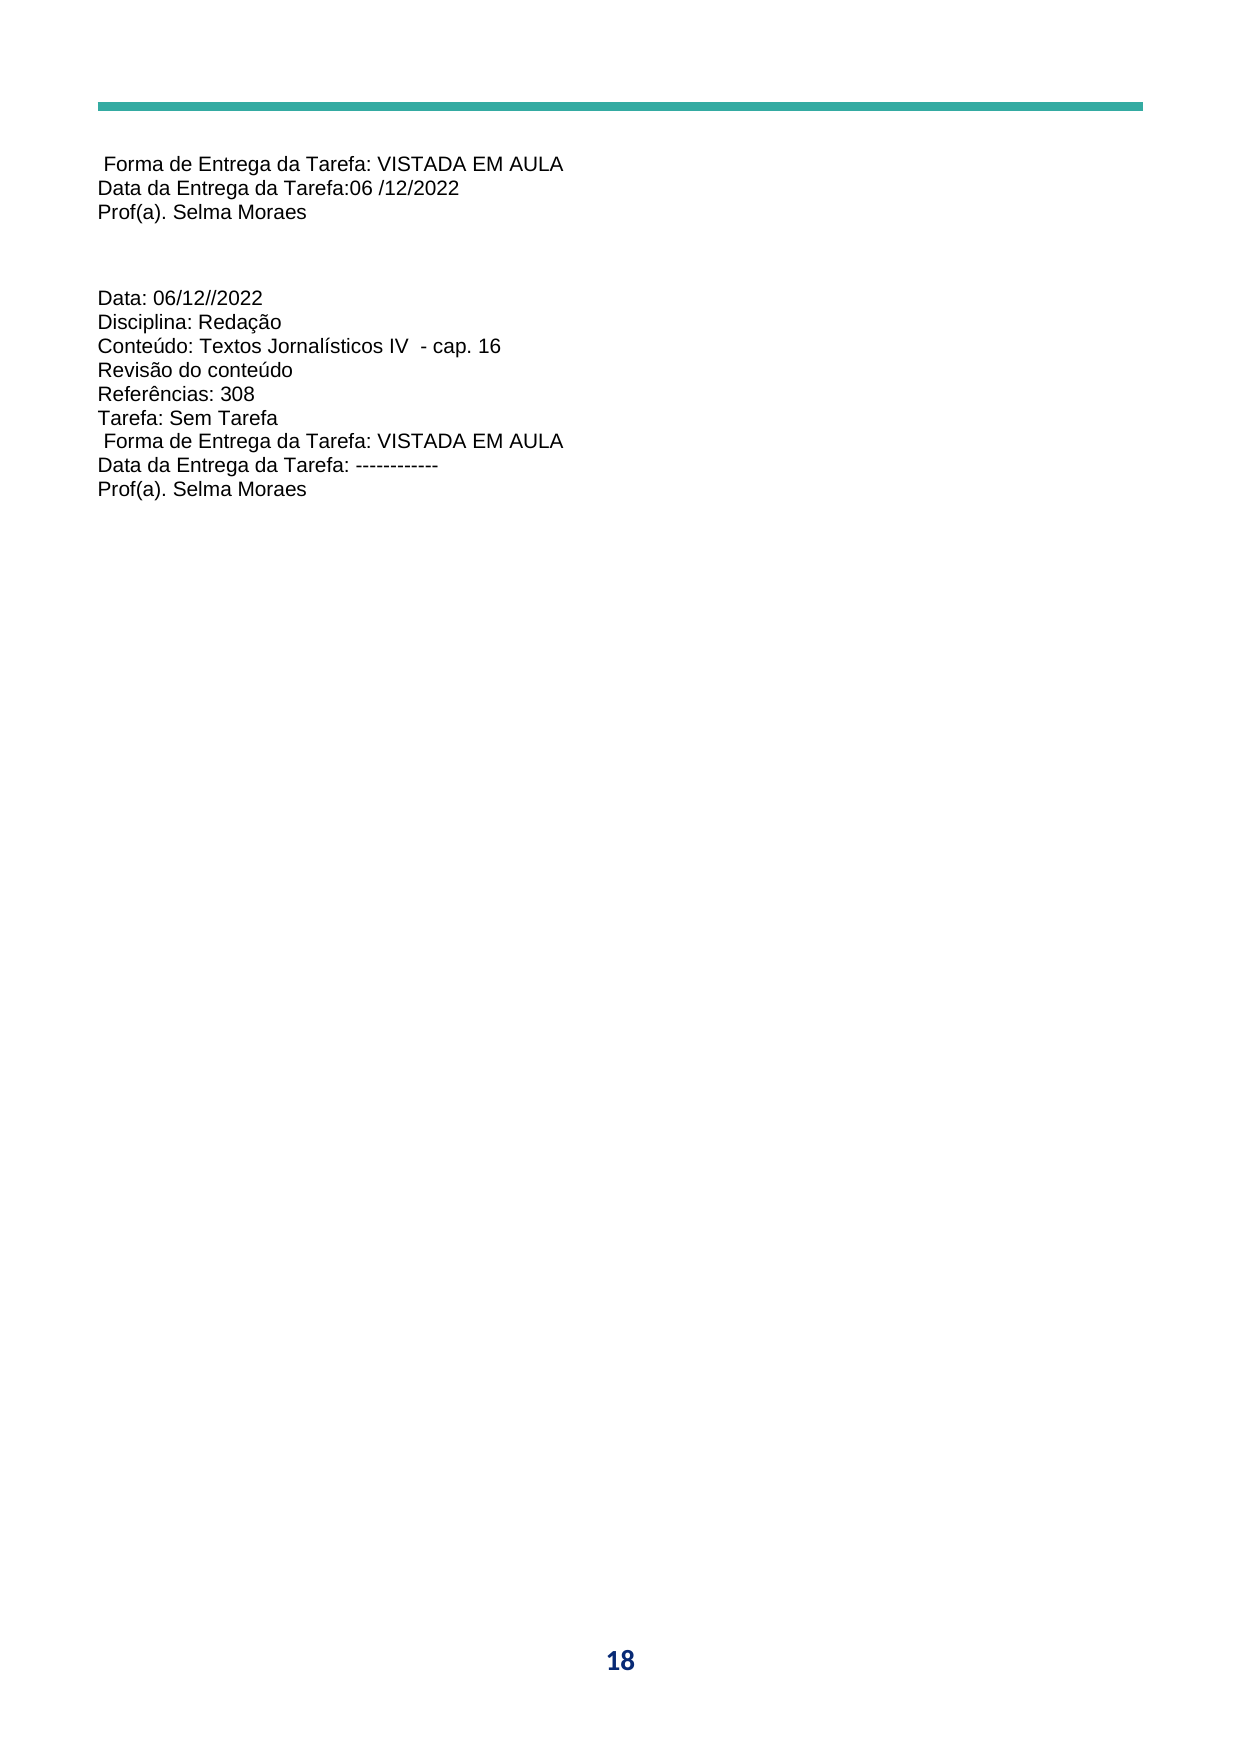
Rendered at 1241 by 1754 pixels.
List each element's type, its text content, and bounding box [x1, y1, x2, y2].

text Referências: 308 [97, 381, 1143, 405]
text Tarefa: Sem Tarefa [97, 405, 1143, 429]
text Revisão do conteúdo [97, 357, 1143, 381]
text Forma de Entrega da Tarefa: VISTADA EM AULA Data da Entrega da Tarefa: ------------ Prof(a). Selma Moraes [97, 429, 1143, 501]
text Data: 06/12//2022 Disciplina: Redação Conteúdo: Textos Jornalísticos IV - cap. 16 [97, 286, 1143, 357]
text Forma de Entrega da Tarefa: VISTADA EM AULA Data da Entrega da Tarefa:06 /12/2022 Prof(a). Selma Moraes [97, 152, 1143, 224]
